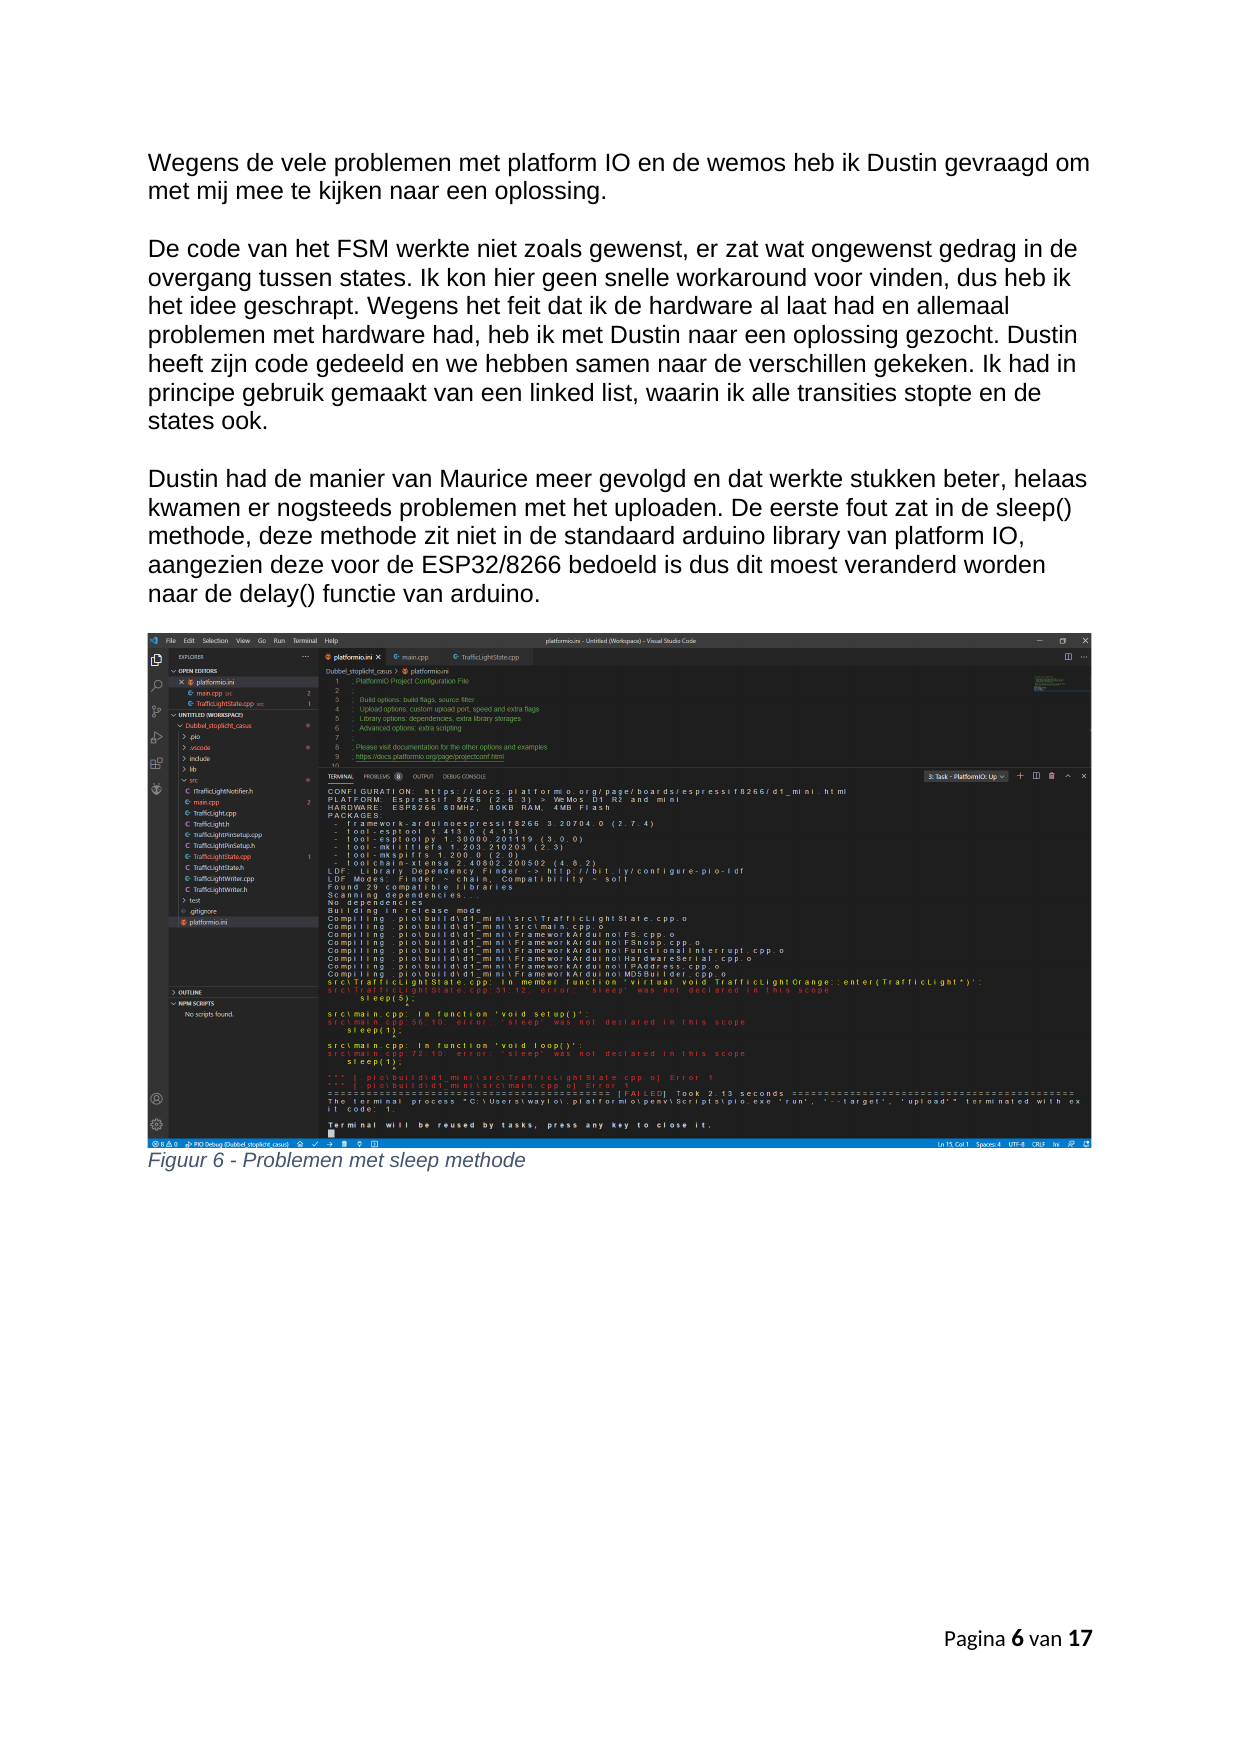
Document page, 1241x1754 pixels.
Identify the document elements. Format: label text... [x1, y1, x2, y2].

text Figuur 6 - Problemen met sleep methode [148, 1147, 1093, 1171]
text De code van het FSM werkte niet zoals gewenst, er zat wat ongewenst gedrag in de overgang tussen states. Ik kon hier geen snelle workaround voor vinden, dus heb ik het idee geschrapt. Wegens het feit dat ik de hardware al laat had en allemaal problemen met hardware had, heb ik met Dustin naar een oplossing gezocht. Dustin heeft zijn code gedeeld en we hebben samen naar de verschillen gekeken. Ik had in principe gebruik gemaakt van een linked list, waarin ik alle transities stopte en de states ook. [148, 234, 1093, 435]
text Dustin had de manier van Maurice meer gevolgd en dat werkte stukken beter, helaas kwamen er nogsteeds problemen met het uploaden. De eerste fout zat in de sleep() methode, deze methode zit niet in de standaard arduino library van platform IO, aangezien deze voor de ESP32/8266 bedoeld is dus dit moest veranderd worden naar de delay() functie van arduino. [148, 464, 1093, 608]
text Wegens de vele problemen met platform IO en de wemos heb ik Dustin gevraagd om met mij mee te kijken naar een oplossing. [148, 148, 1093, 205]
picture [147, 633, 1092, 1148]
